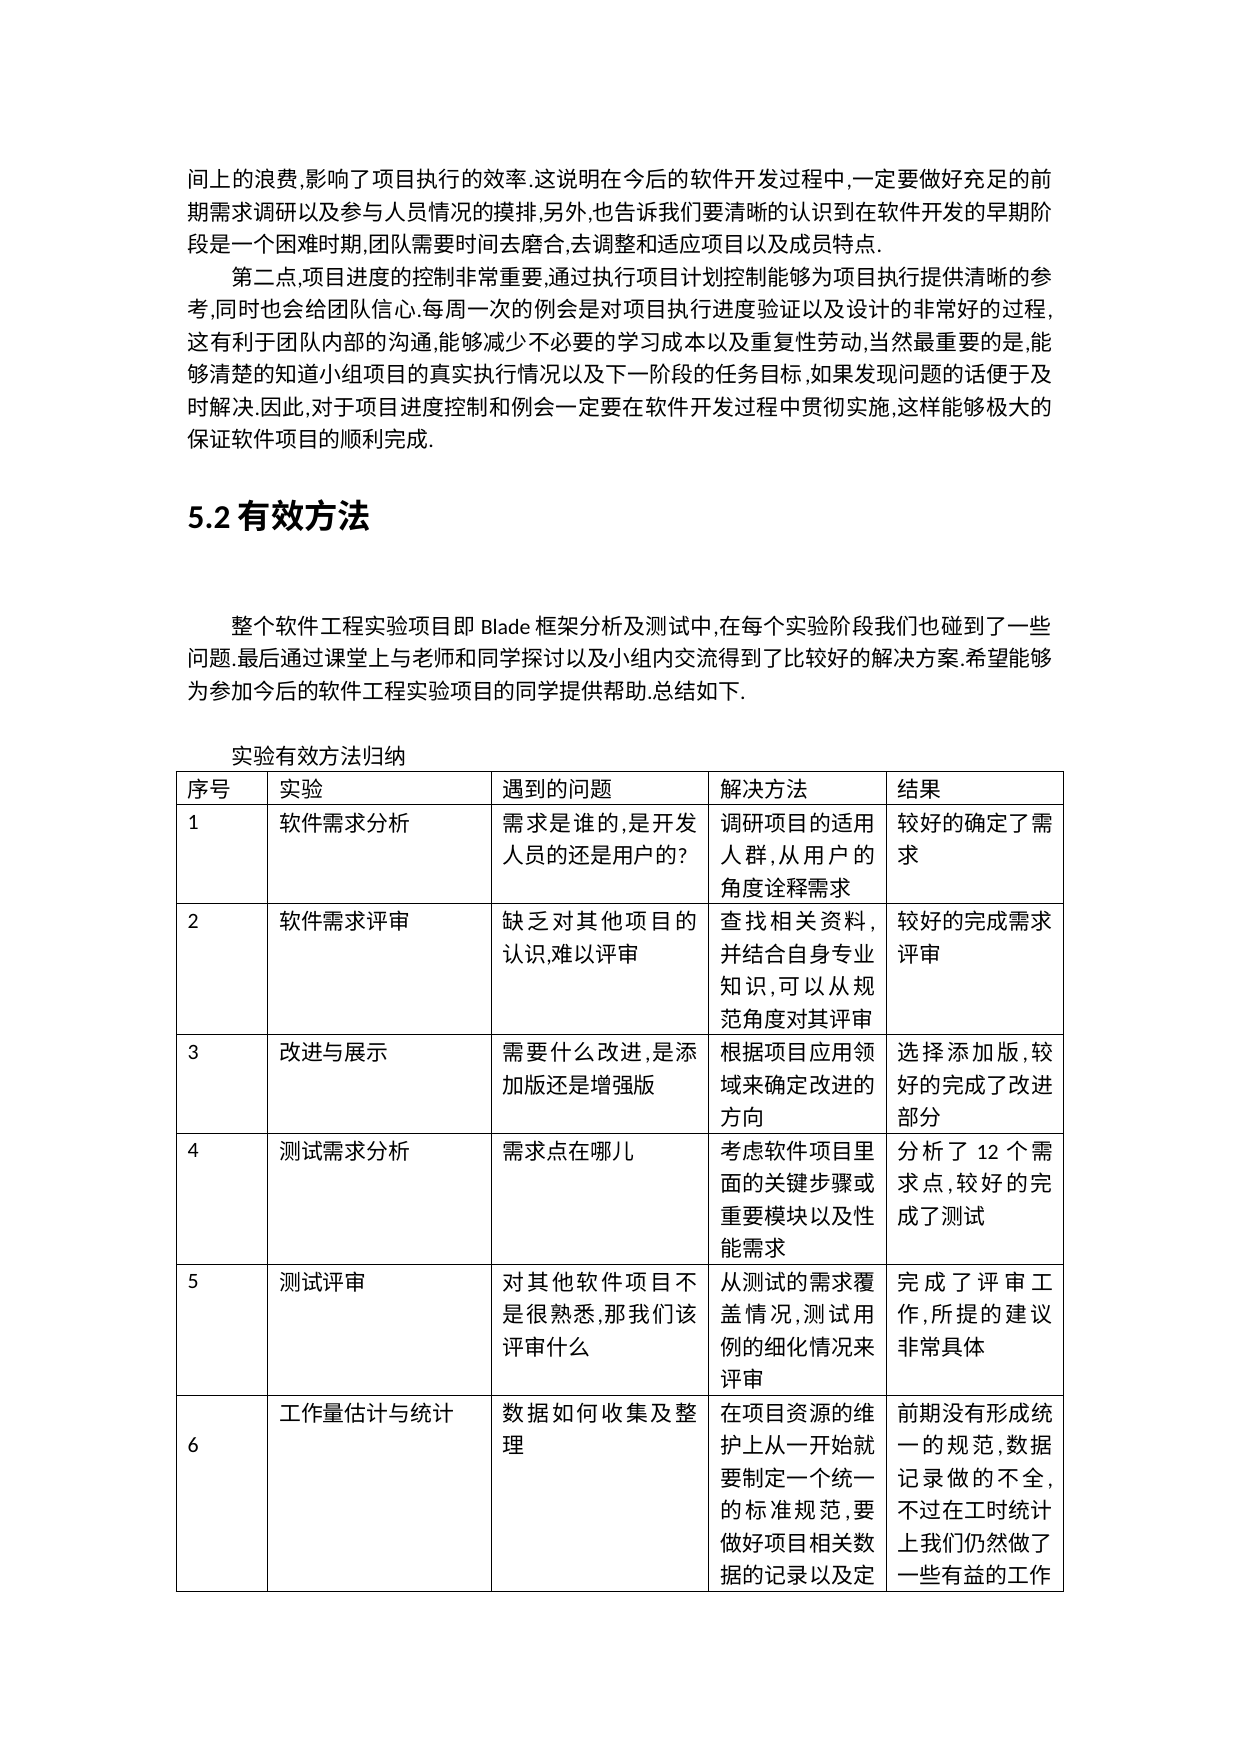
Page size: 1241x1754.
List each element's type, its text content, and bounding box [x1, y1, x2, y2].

table_cell 从测试的需求覆盖情况,测试用例的细化情况来评审 [709, 1265, 886, 1394]
list 第二点,项目进度的控制非常重要,通过执行项目计划控制能够为项目执行提供清晰的参考,同时也会给团队信心.每周一次的例会是对项目执行进度验证以及设计的非常好的过程,这有利于团队内部的沟通,能够减少不必要的学习成本以及重复性劳动,当然最重要的是,能够清楚的知道小组项目的真实执行情况以及下一阶段的任务目标,如果发现问题的话便于及时解决.因此,对于项目进度控制和例会一定要在软件开发过程中贯彻实施,这样能够极大的保证软件项目的顺利完成. [187, 259, 1053, 454]
table_cell 完成了评审工作,所提的建议非常具体 [887, 1265, 1063, 1394]
table_cell 测试评审 [268, 1265, 491, 1394]
table_cell 需求点在哪儿 [492, 1134, 708, 1263]
table_cell 需要什么改进,是添加版还是增强版 [492, 1035, 708, 1132]
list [187, 162, 1053, 259]
table_cell 2 [177, 904, 267, 1034]
table_cell 4 [177, 1134, 267, 1263]
table_cell 改进与展示 [268, 1035, 491, 1132]
table_cell 需求是谁的,是开发人员的还是用户的? [492, 805, 708, 903]
table_cell 选择添加版,较好的完成了改进部分 [887, 1035, 1063, 1132]
table_header 解决方法 [709, 772, 886, 804]
table_cell 软件需求评审 [268, 904, 491, 1034]
list 实验有效方法归纳 [187, 738, 1053, 771]
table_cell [887, 1396, 1063, 1591]
table_cell 根据项目应用领域来确定改进的方向 [709, 1035, 886, 1132]
table_header 结果 [887, 772, 1063, 804]
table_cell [709, 1396, 886, 1591]
table_cell 测试需求分析 [268, 1134, 491, 1263]
table_cell 1 [177, 805, 267, 903]
table_cell 查找相关资料,并结合自身专业知识,可以从规范角度对其评审 [709, 904, 886, 1034]
table_cell 工作量估计与统计 [268, 1396, 491, 1591]
table_cell 分析了12个需求点,较好的完成了测试 [887, 1134, 1063, 1263]
table_cell 数据如何收集及整理 [492, 1396, 708, 1591]
subtitle 5.2 有效方法 [187, 482, 1053, 547]
table_cell 较好的确定了需求 [887, 805, 1063, 903]
table_cell 5 [177, 1265, 267, 1394]
table_cell 调研项目的适用人群,从用户的角度诠释需求 [709, 805, 886, 903]
table_cell 3 [177, 1035, 267, 1132]
table_cell 软件需求分析 [268, 805, 491, 903]
list 整个软件工程实验项目即Blade框架分析及测试中,在每个实验阶段我们也碰到了一些问题.最后通过课堂上与老师和同学探讨以及小组内交流得到了比较好的解决方案.希望能够为参加今后的软件工程实验项目的同学提供帮助.总结如下. [187, 608, 1053, 706]
table_header 序号 [177, 772, 267, 804]
table_cell 对其他软件项目不是很熟悉,那我们该评审什么 [492, 1265, 708, 1394]
table_cell 缺乏对其他项目的认识,难以评审 [492, 904, 708, 1034]
table_header 实验 [268, 772, 491, 804]
table_cell 较好的完成需求评审 [887, 904, 1063, 1034]
table_cell 6 [177, 1396, 267, 1591]
table_cell 考虑软件项目里面的关键步骤或重要模块以及性能需求 [709, 1134, 886, 1263]
table_header 遇到的问题 [492, 772, 708, 804]
